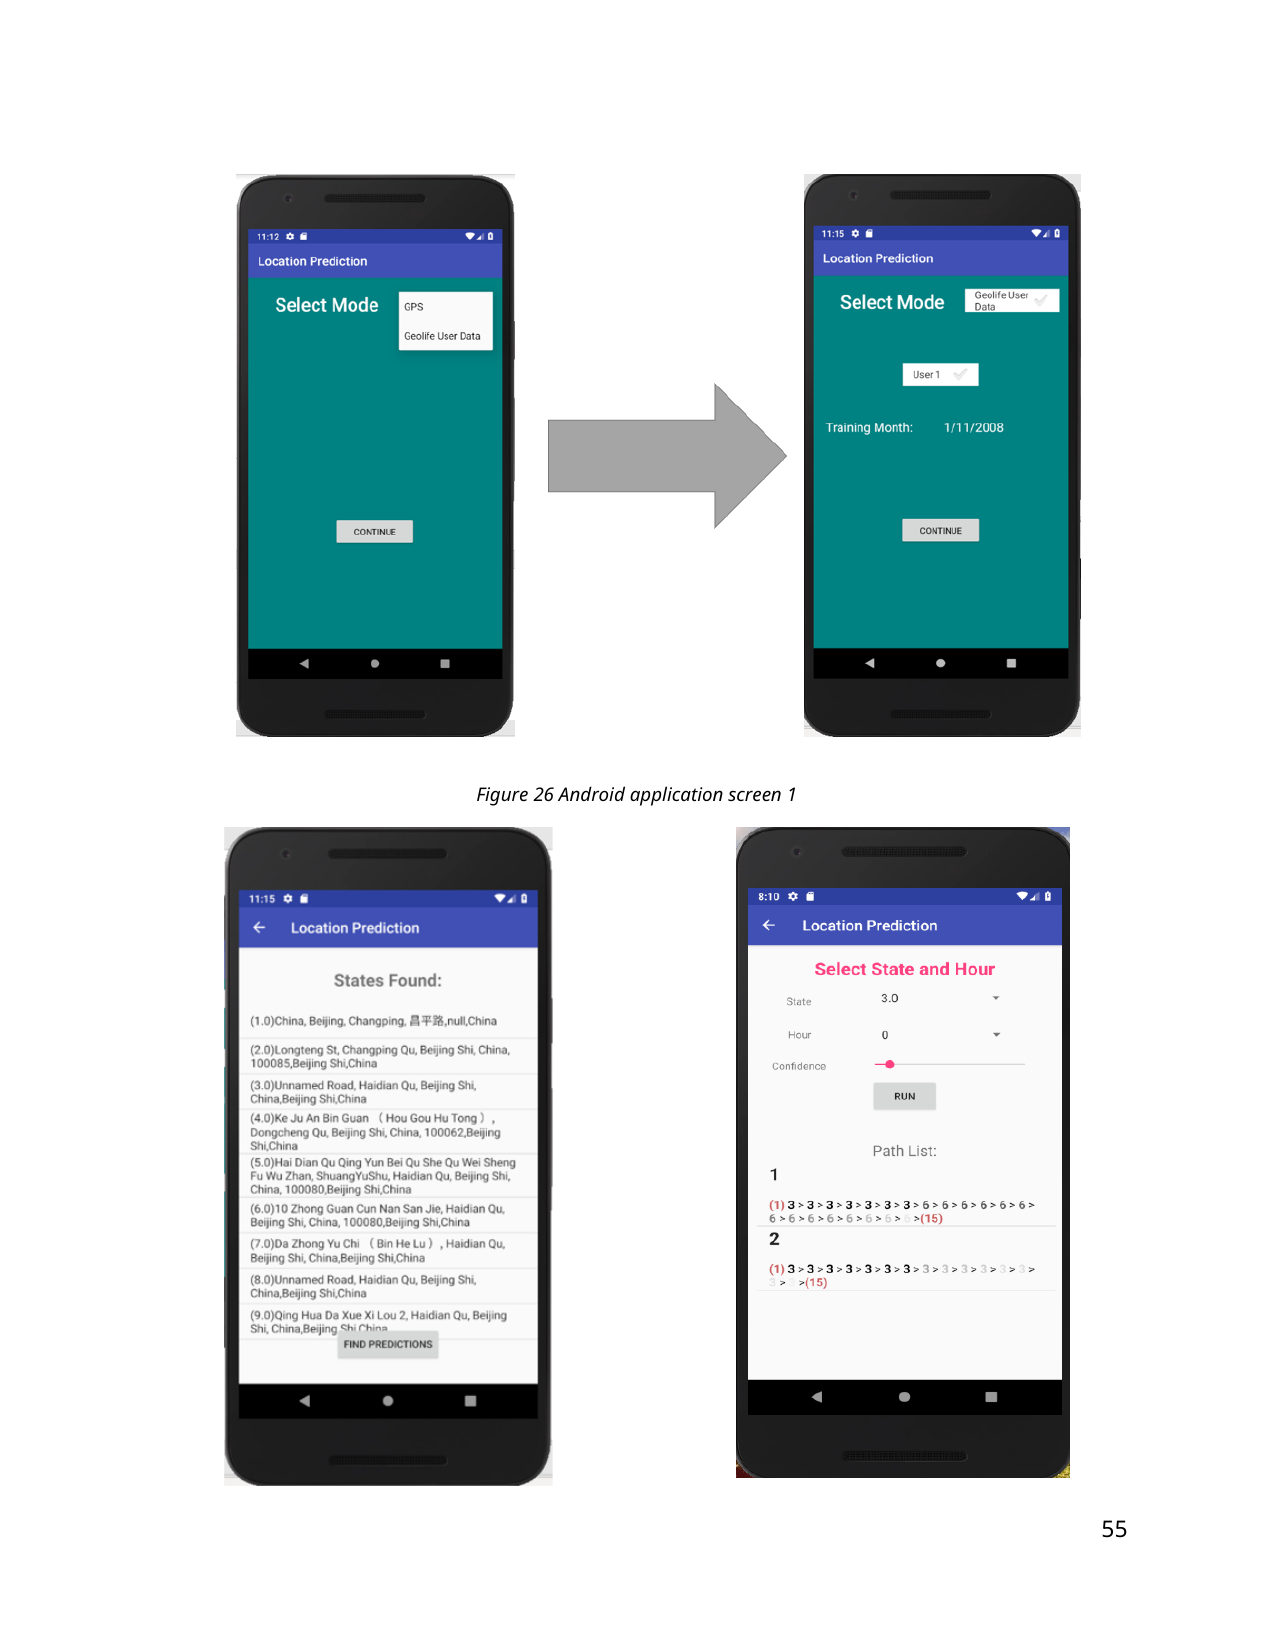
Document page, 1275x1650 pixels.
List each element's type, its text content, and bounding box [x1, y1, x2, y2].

text Figure 26 Android application screen 1 [148, 781, 1127, 807]
picture [222, 827, 556, 1487]
picture [736, 827, 1070, 1478]
picture [222, 147, 1102, 756]
